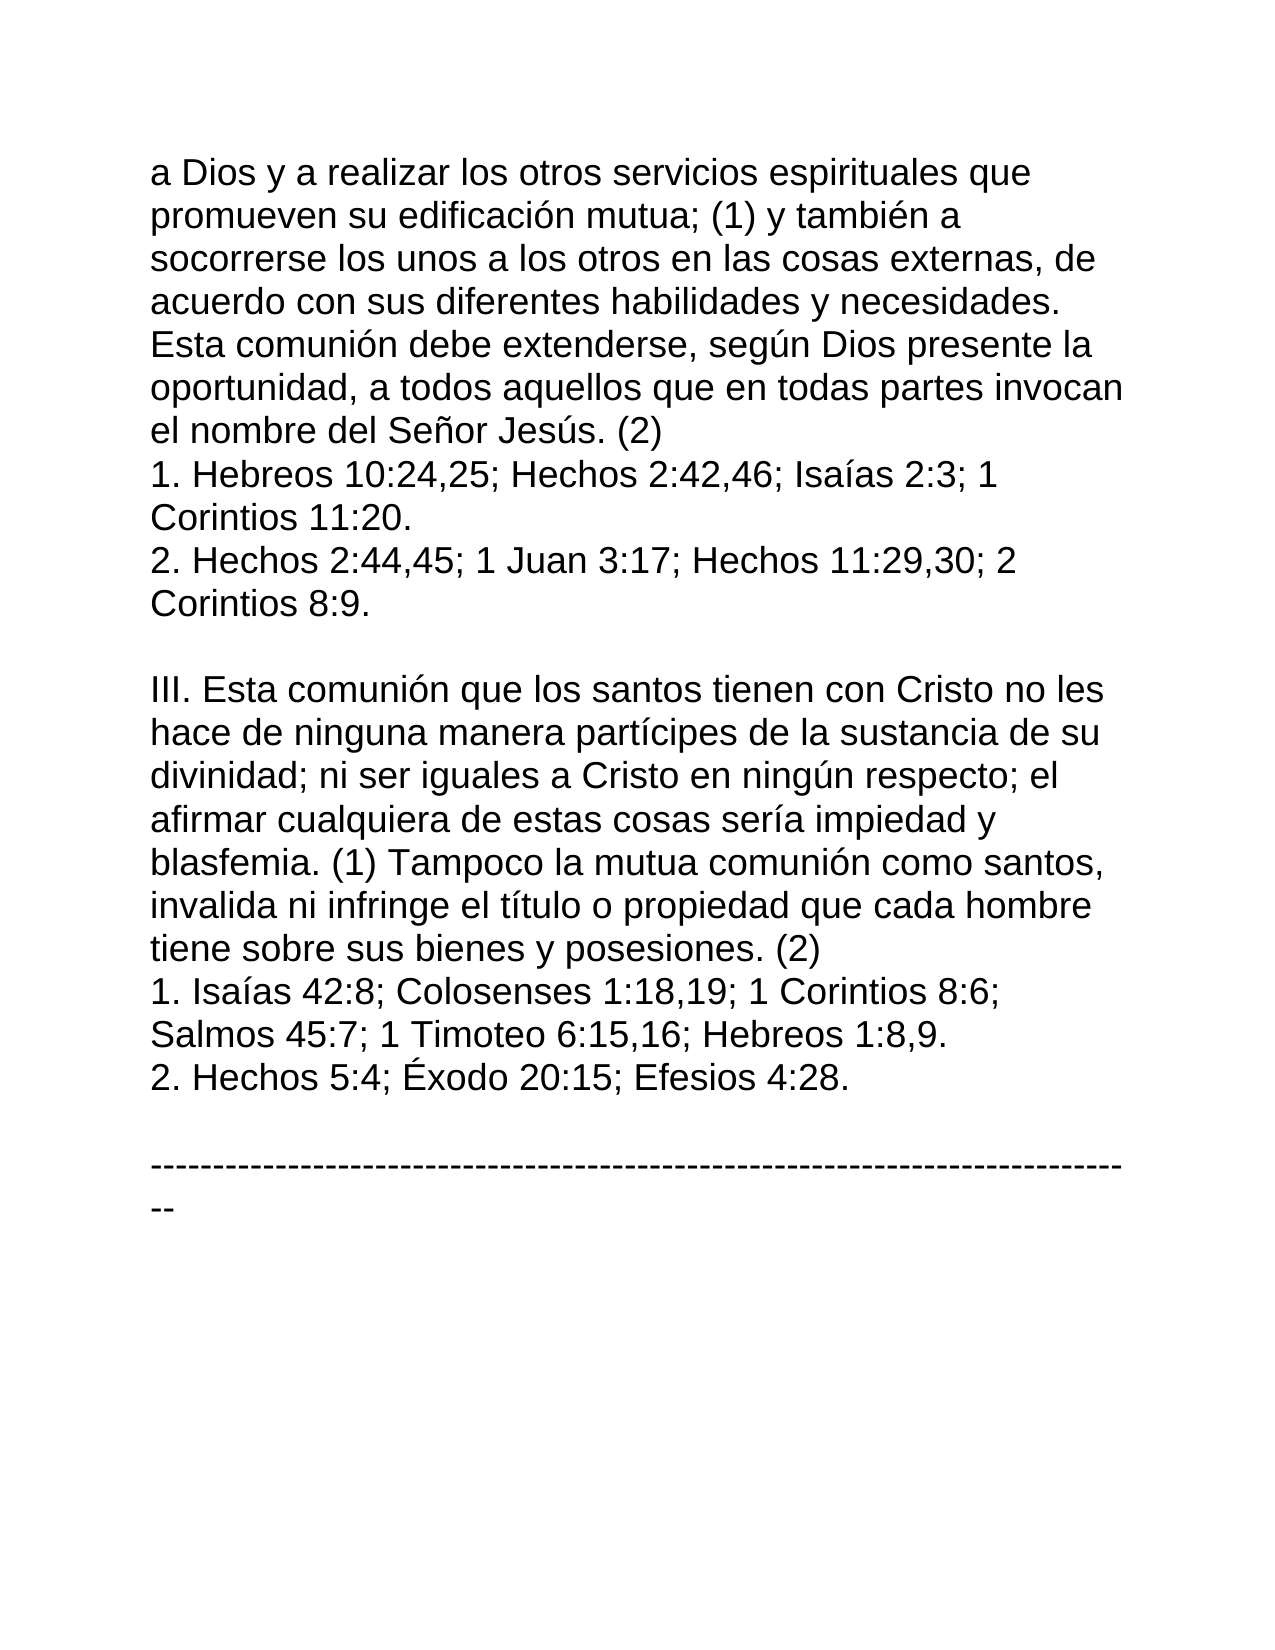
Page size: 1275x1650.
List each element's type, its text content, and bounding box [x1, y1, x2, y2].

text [150, 150, 1125, 452]
text 1. Isaías 42:8; Colosenses 1:18,19; 1 Corintios 8:6; Salmos 45:7; 1 Timoteo 6:15,16; Hebreos 1:8,9. [150, 969, 1125, 1056]
text -------------------------------------------------------------------------------- [150, 1142, 1125, 1228]
text 2. Hechos 2:44,45; 1 Juan 3:17; Hechos 11:29,30; 2 Corintios 8:9. [150, 538, 1125, 624]
text 1. Hebreos 10:24,25; Hechos 2:42,46; Isaías 2:3; 1 Corintios 11:20. [150, 452, 1125, 538]
text III. Esta comunión que los santos tienen con Cristo no les hace de ninguna manera partícipes de la sustancia de su divinidad; ni ser iguales a Cristo en ningún respecto; el afirmar cualquiera de estas cosas sería impiedad y blasfemia. (1) Tampoco la mutua comunión como santos, invalida ni infringe el título o propiedad que cada hombre tiene sobre sus bienes y posesiones. (2) [150, 667, 1125, 969]
text 2. Hechos 5:4; Éxodo 20:15; Efesios 4:28. [150, 1056, 1125, 1099]
